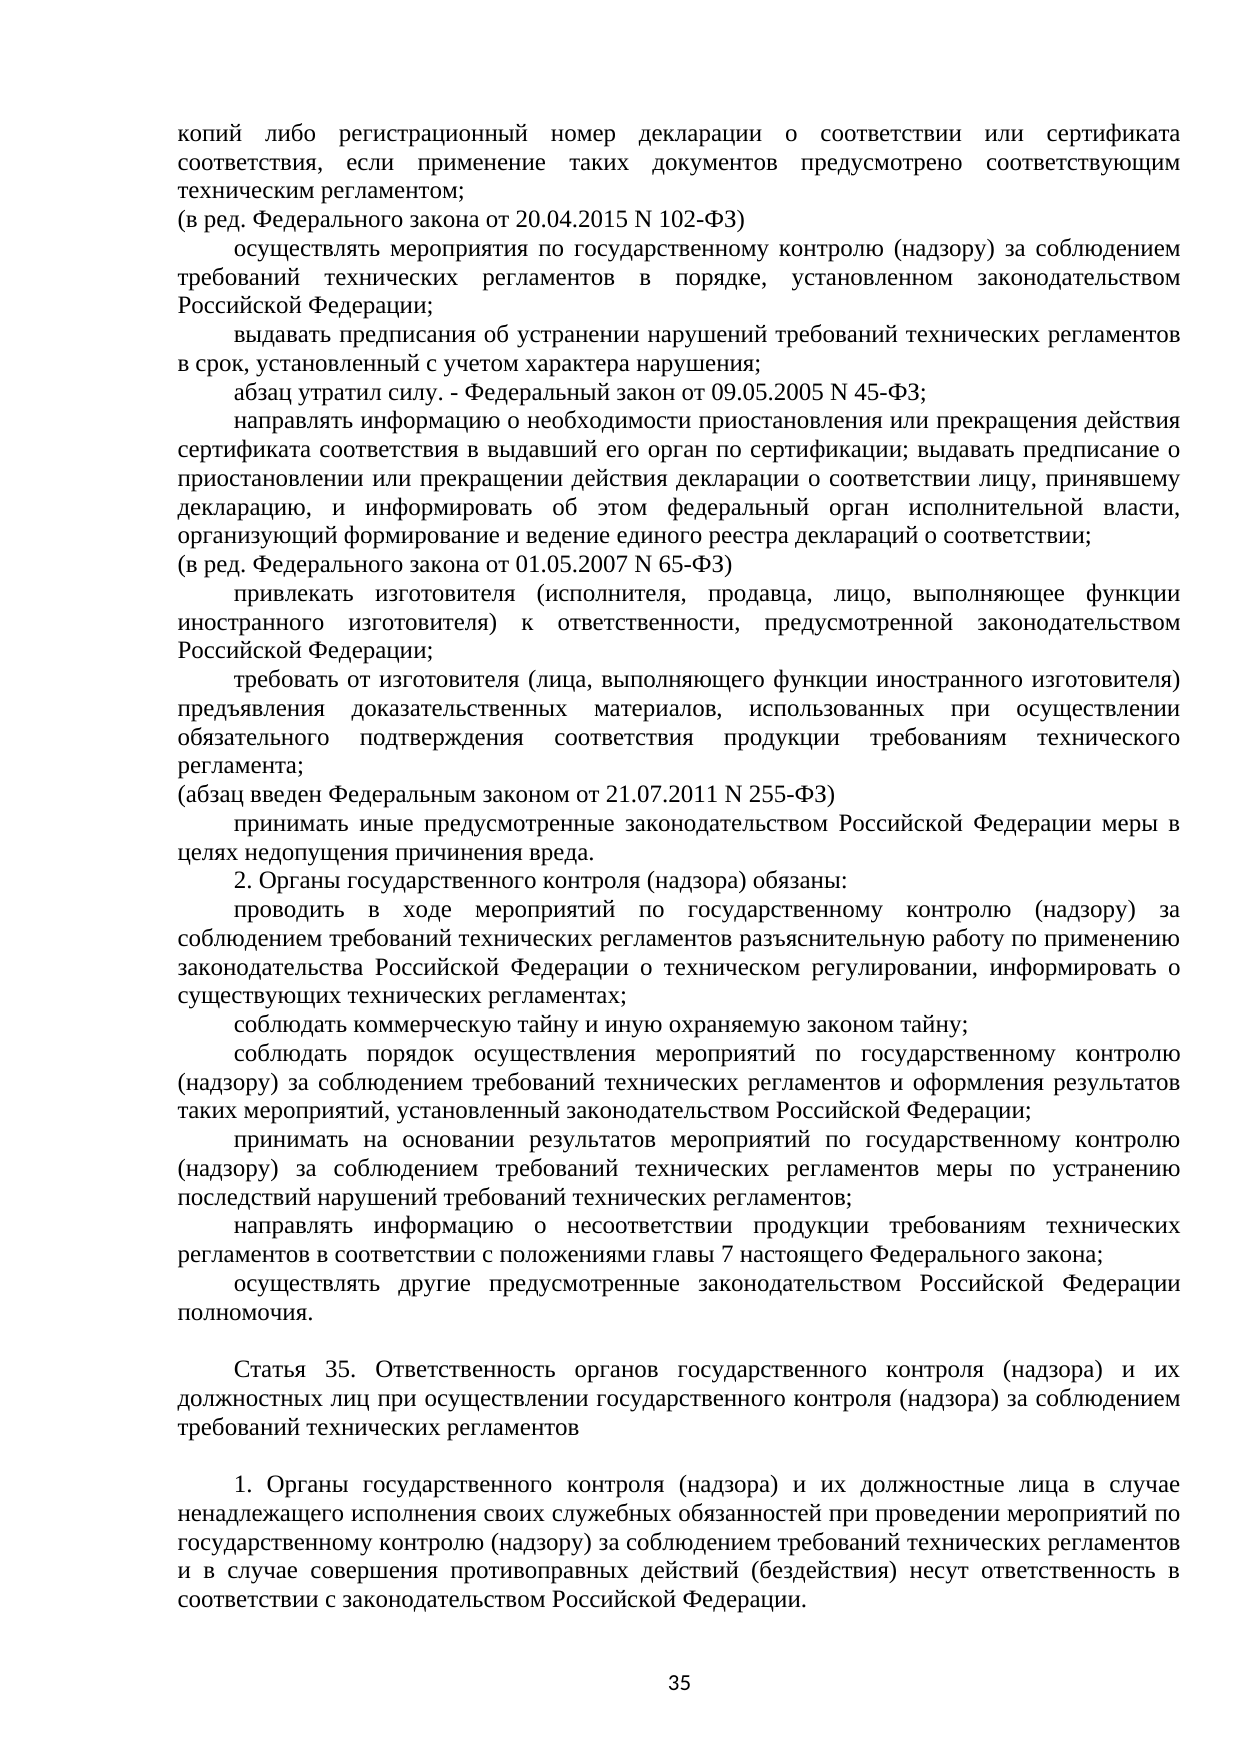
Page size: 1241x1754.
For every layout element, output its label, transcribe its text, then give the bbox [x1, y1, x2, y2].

text (в ред. Федерального закона от 01.05.2007 N 65-ФЗ) [177, 549, 1181, 578]
text проводить в ходе мероприятий по государственному контролю (надзору) за соблюдением требований технических регламентов разъяснительную работу по применению законодательства Российской Федерации о техническом регулировании, информировать о существующих технических регламентах; [177, 894, 1181, 1009]
text выдавать предписания об устранении нарушений требований технических регламентов в срок, установленный с учетом характера нарушения; [177, 319, 1181, 377]
text Статья 35. Ответственность органов государственного контроля (надзора) и их должностных лиц при осуществлении государственного контроля (надзора) за соблюдением требований технических регламентов [177, 1354, 1181, 1441]
text 1. Органы государственного контроля (надзора) и их должностные лица в случае ненадлежащего исполнения своих служебных обязанностей при проведении мероприятий по государственному контролю (надзору) за соблюдением требований технических регламентов и в случае совершения противоправных действий (бездействия) несут ответственность в соответствии с законодательством Российской Федерации. [177, 1469, 1181, 1613]
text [177, 118, 1181, 204]
text принимать иные предусмотренные законодательством Российской Федерации меры в целях недопущения причинения вреда. [177, 808, 1181, 866]
text абзац утратил силу. - Федеральный закон от 09.05.2005 N 45-ФЗ; [177, 377, 1181, 406]
text осуществлять другие предусмотренные законодательством Российской Федерации полномочия. [177, 1268, 1181, 1326]
text (абзац введен Федеральным законом от 21.07.2011 N 255-ФЗ) [177, 779, 1181, 808]
text привлекать изготовителя (исполнителя, продавца, лицо, выполняющее функции иностранного изготовителя) к ответственности, предусмотренной законодательством Российской Федерации; [177, 578, 1181, 664]
text направлять информацию о несоответствии продукции требованиям технических регламентов в соответствии с положениями главы 7 настоящего Федерального закона; [177, 1211, 1181, 1268]
text направлять информацию о необходимости приостановления или прекращения действия сертификата соответствия в выдавший его орган по сертификации; выдавать предписание о приостановлении или прекращении действия декларации о соответствии лицу, принявшему декларацию, и информировать об этом федеральный орган исполнительной власти, организующий формирование и ведение единого реестра деклараций о соответствии; [177, 406, 1181, 549]
text 2. Органы государственного контроля (надзора) обязаны: [177, 866, 1181, 894]
text осуществлять мероприятия по государственному контролю (надзору) за соблюдением требований технических регламентов в порядке, установленном законодательством Российской Федерации; [177, 233, 1181, 319]
text (в ред. Федерального закона от 20.04.2015 N 102-ФЗ) [177, 204, 1181, 233]
text принимать на основании результатов мероприятий по государственному контролю (надзору) за соблюдением требований технических регламентов меры по устранению последствий нарушений требований технических регламентов; [177, 1124, 1181, 1211]
text соблюдать коммерческую тайну и иную охраняемую законом тайну; [177, 1009, 1181, 1038]
text требовать от изготовителя (лица, выполняющего функции иностранного изготовителя) предъявления доказательственных материалов, использованных при осуществлении обязательного подтверждения соответствия продукции требованиям технического регламента; [177, 664, 1181, 779]
text соблюдать порядок осуществления мероприятий по государственному контролю (надзору) за соблюдением требований технических регламентов и оформления результатов таких мероприятий, установленный законодательством Российской Федерации; [177, 1038, 1181, 1124]
